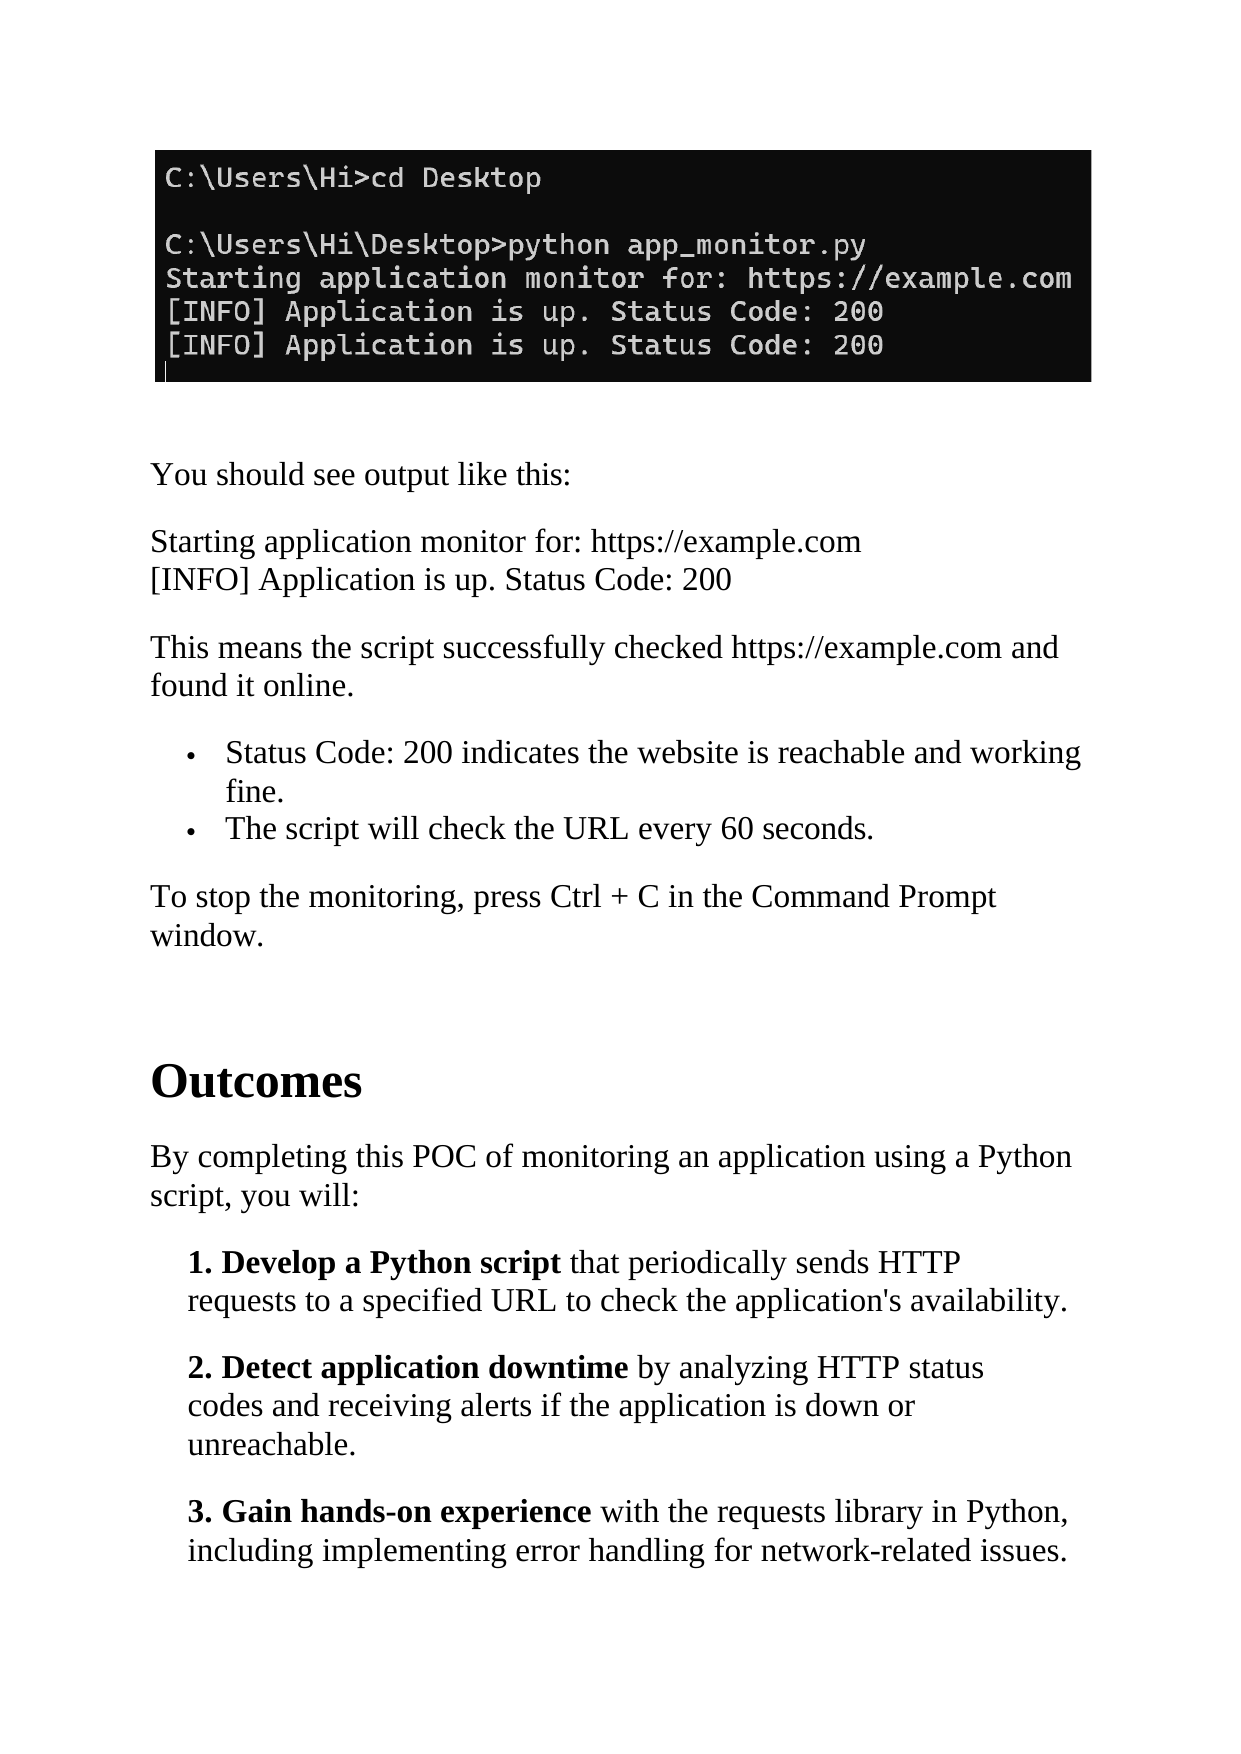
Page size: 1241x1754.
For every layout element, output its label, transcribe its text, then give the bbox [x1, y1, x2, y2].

text This means the script successfully checked https://example.com and found it online. [150, 627, 1093, 704]
list Gain hands-on experience with the requests library in Python, including implementing error handling for network-related issues. [187, 1492, 1068, 1568]
list Develop a Python script that periodically sends HTTP requests to a specified URL to check the application's availability. [187, 1242, 1078, 1319]
text To stop the monitoring, press Ctrl + C in the Command Prompt window. [150, 876, 1093, 953]
picture [155, 150, 1092, 382]
list Detect application downtime by analyzing HTTP status codes and receiving alerts if the application is down or unreachable. [187, 1347, 1068, 1462]
text You should see output like this: [150, 454, 1093, 492]
list The script will check the URL every 60 seconds. [187, 809, 1093, 847]
subtitle Outcomes [150, 1050, 1093, 1108]
list Status Code: 200 indicates the website is reachable and working fine. [187, 733, 1081, 809]
text Starting application monitor for: https://example.com [INFO] Application is up. Status Code: 200 [150, 521, 924, 598]
text By completing this POC of monitoring an application using a Python script, you will: [150, 1137, 1093, 1213]
